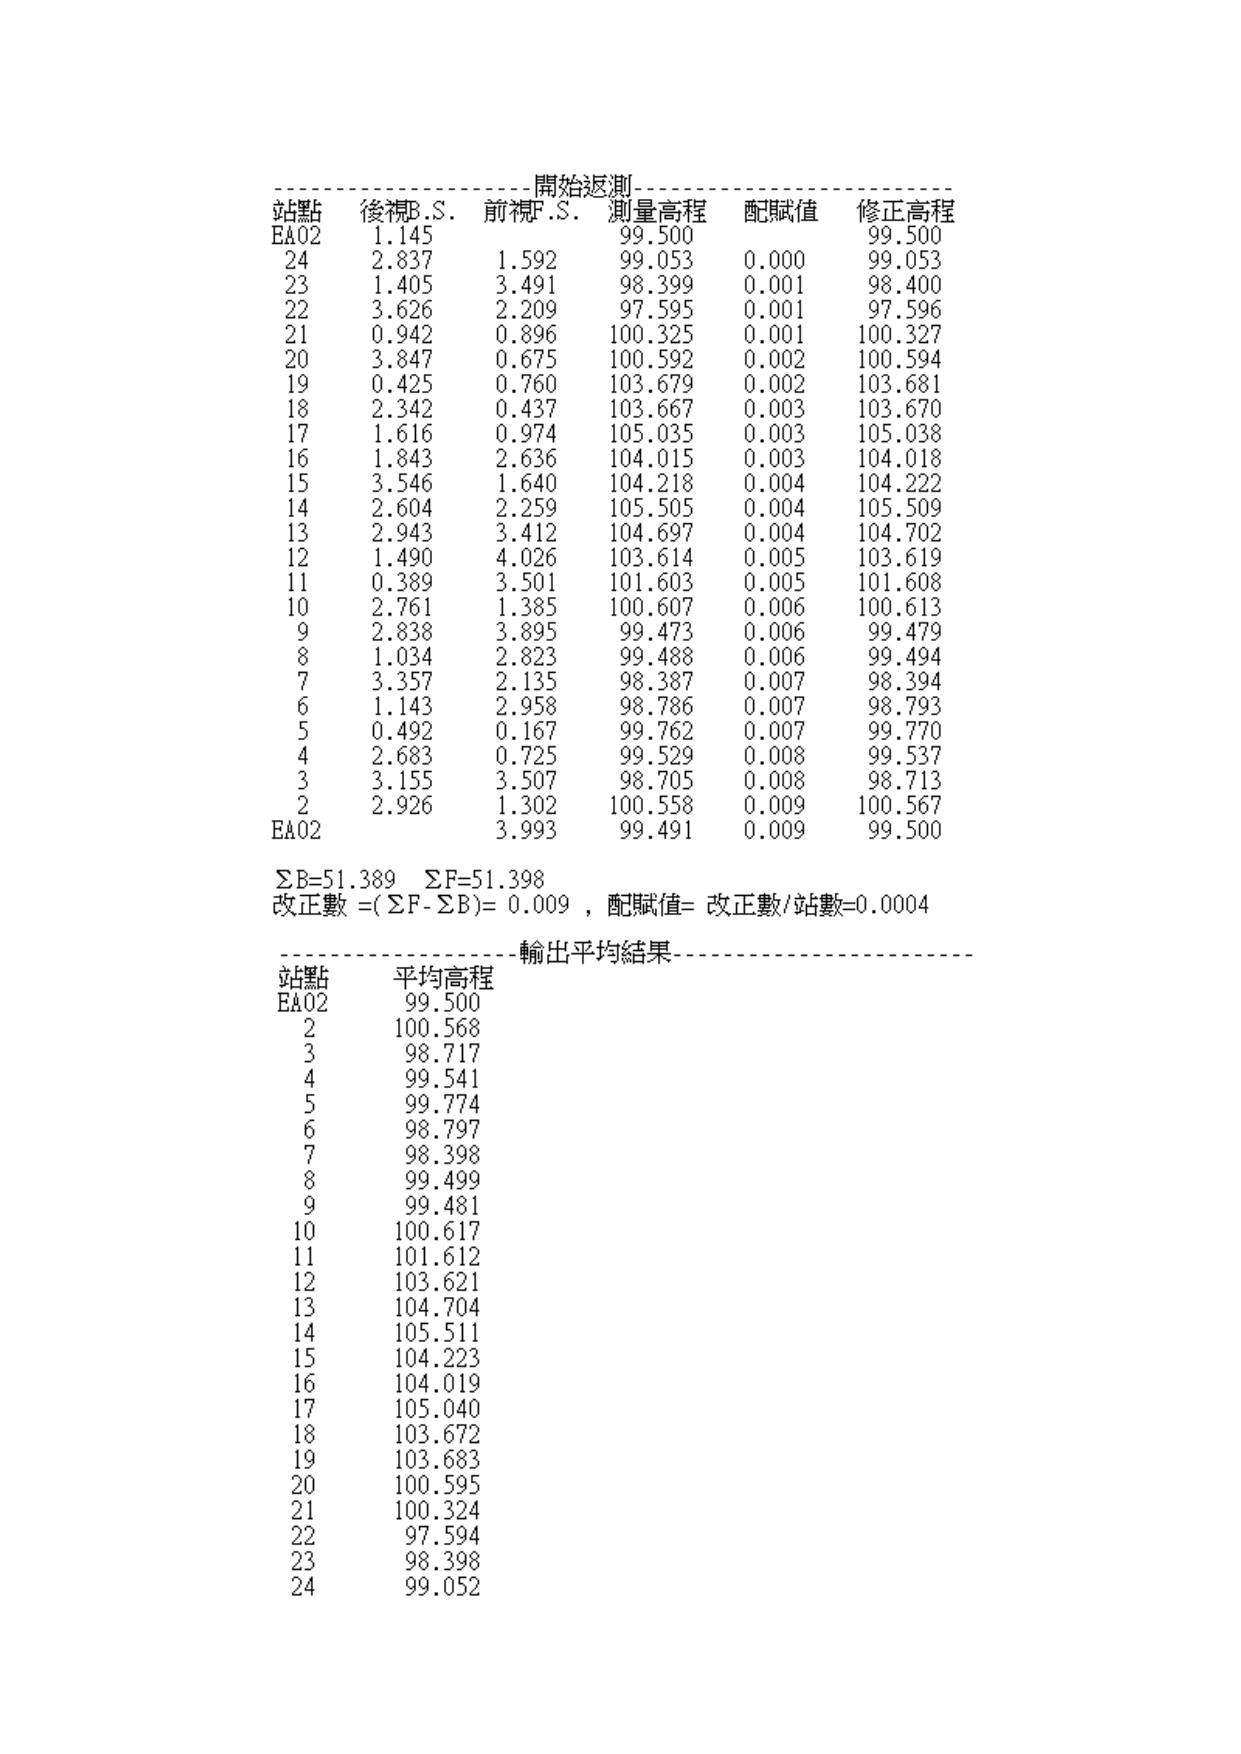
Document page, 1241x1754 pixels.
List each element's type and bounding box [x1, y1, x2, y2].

picture [266, 167, 974, 929]
picture [267, 931, 974, 1607]
